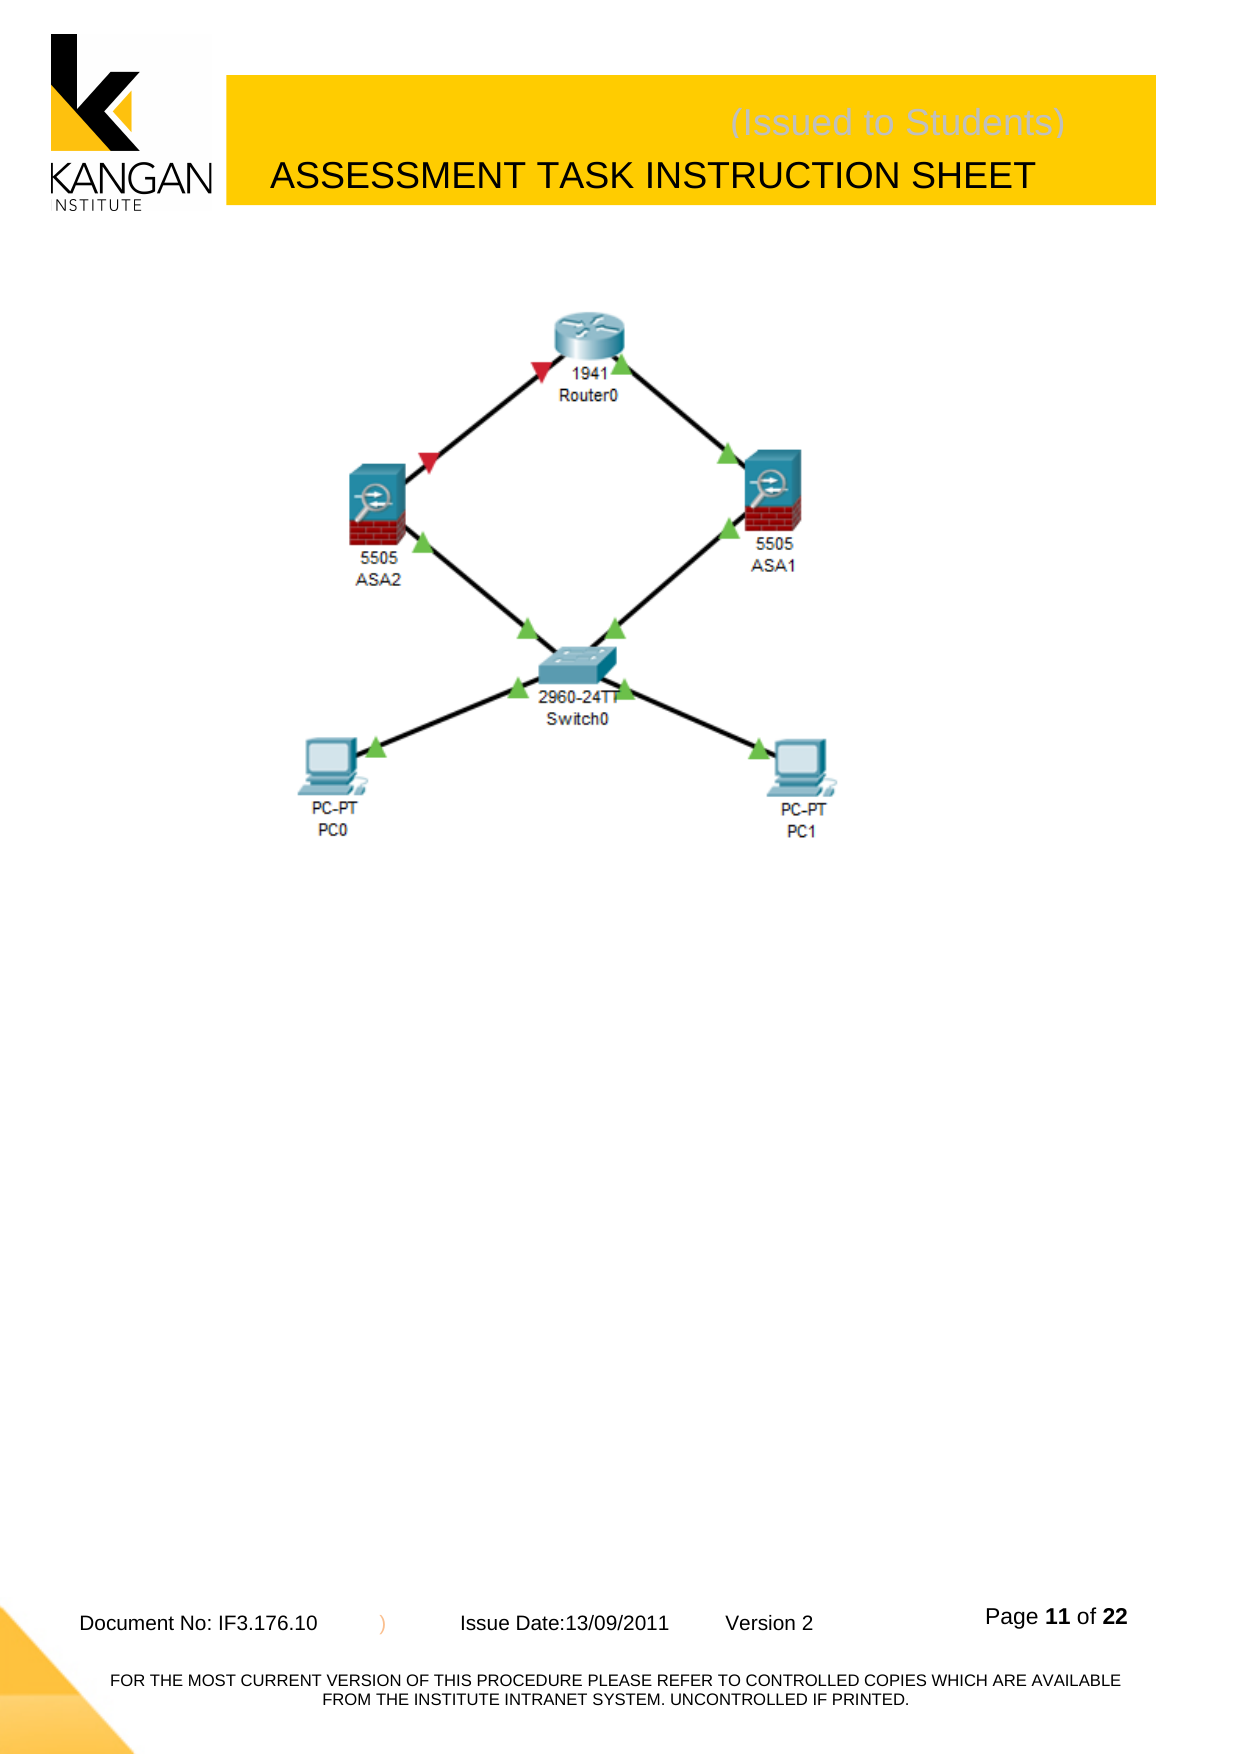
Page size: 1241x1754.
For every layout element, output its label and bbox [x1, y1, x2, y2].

picture [112, 253, 1086, 1019]
picture [0, 1597, 145, 1754]
picture [51, 34, 212, 211]
